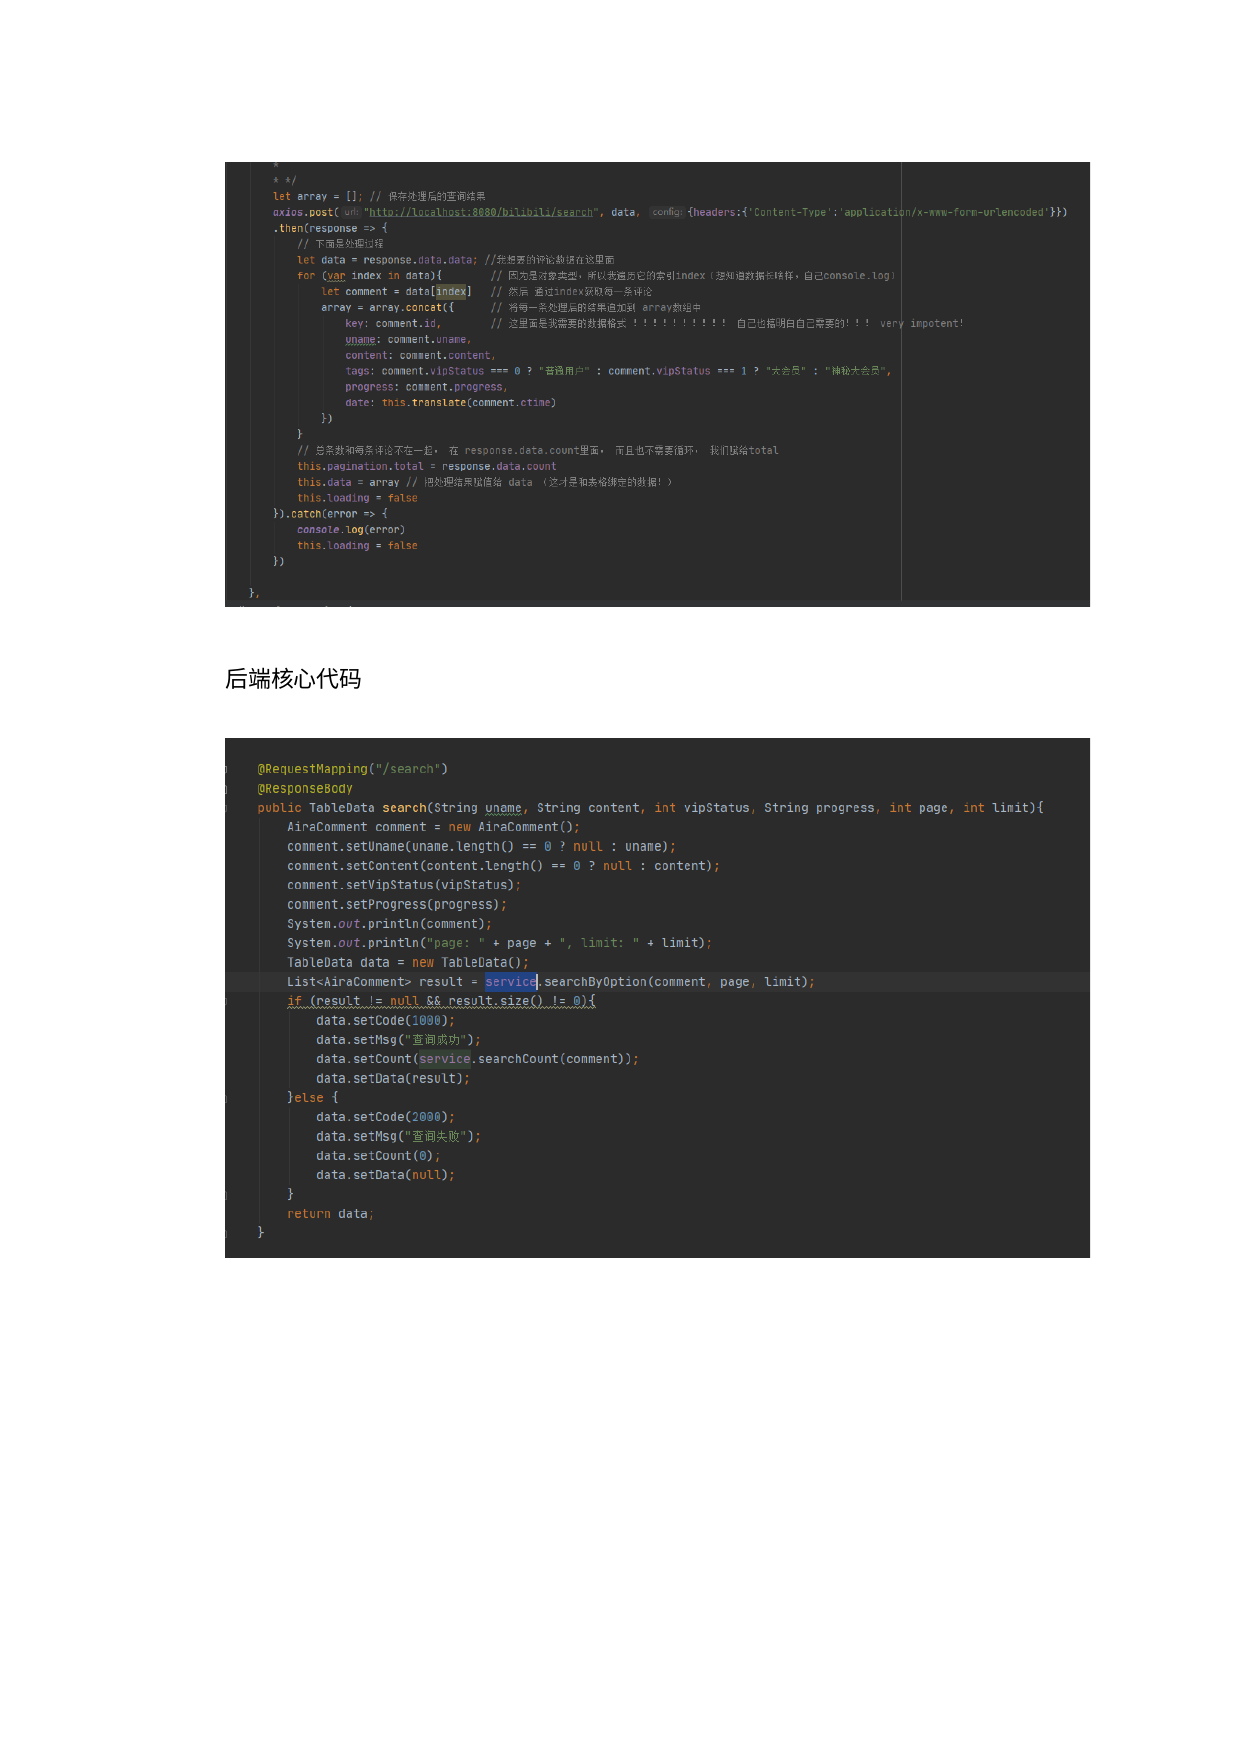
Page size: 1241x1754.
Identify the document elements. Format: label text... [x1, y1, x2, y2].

picture [225, 738, 1091, 1258]
list 后端核心代码 [225, 645, 1053, 710]
picture [225, 162, 1091, 607]
